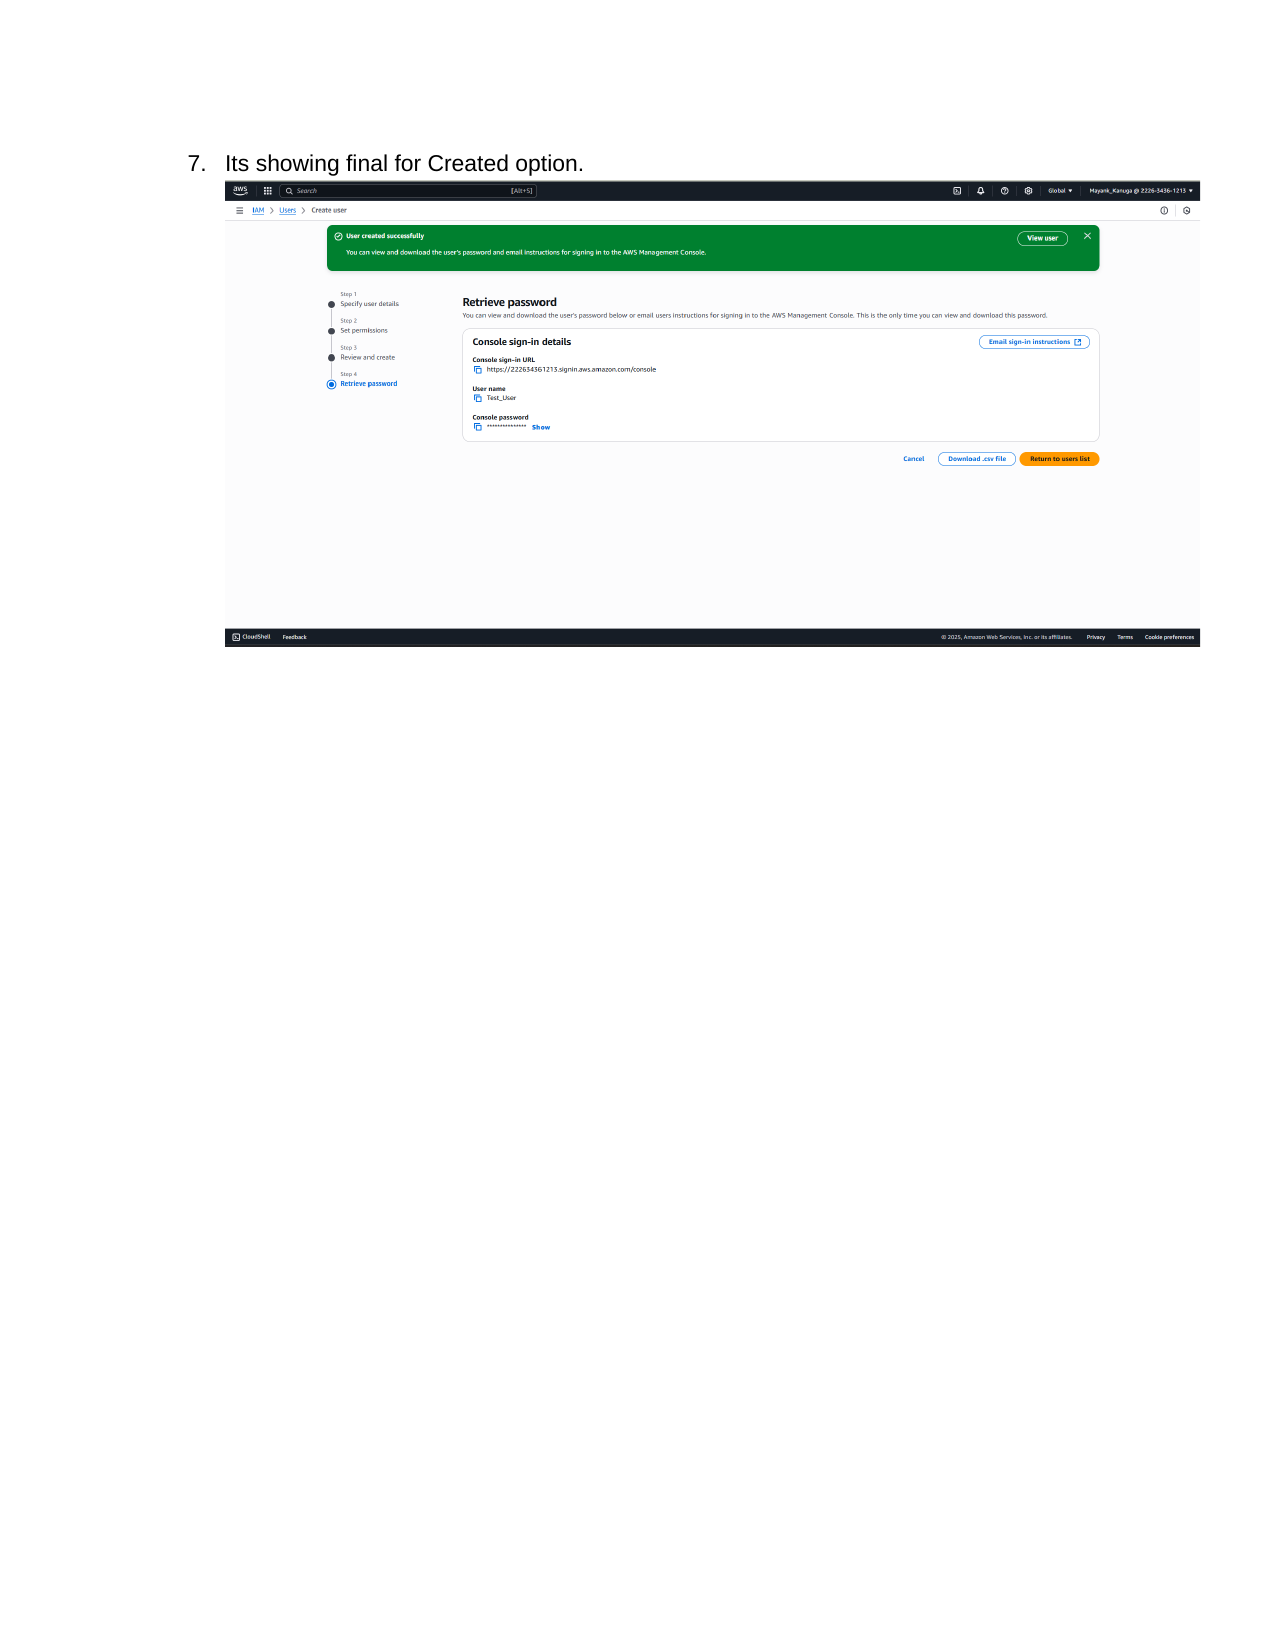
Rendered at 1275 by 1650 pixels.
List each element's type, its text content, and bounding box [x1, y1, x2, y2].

list Its showing final for Created option. [187, 150, 1125, 176]
picture [225, 180, 1200, 647]
